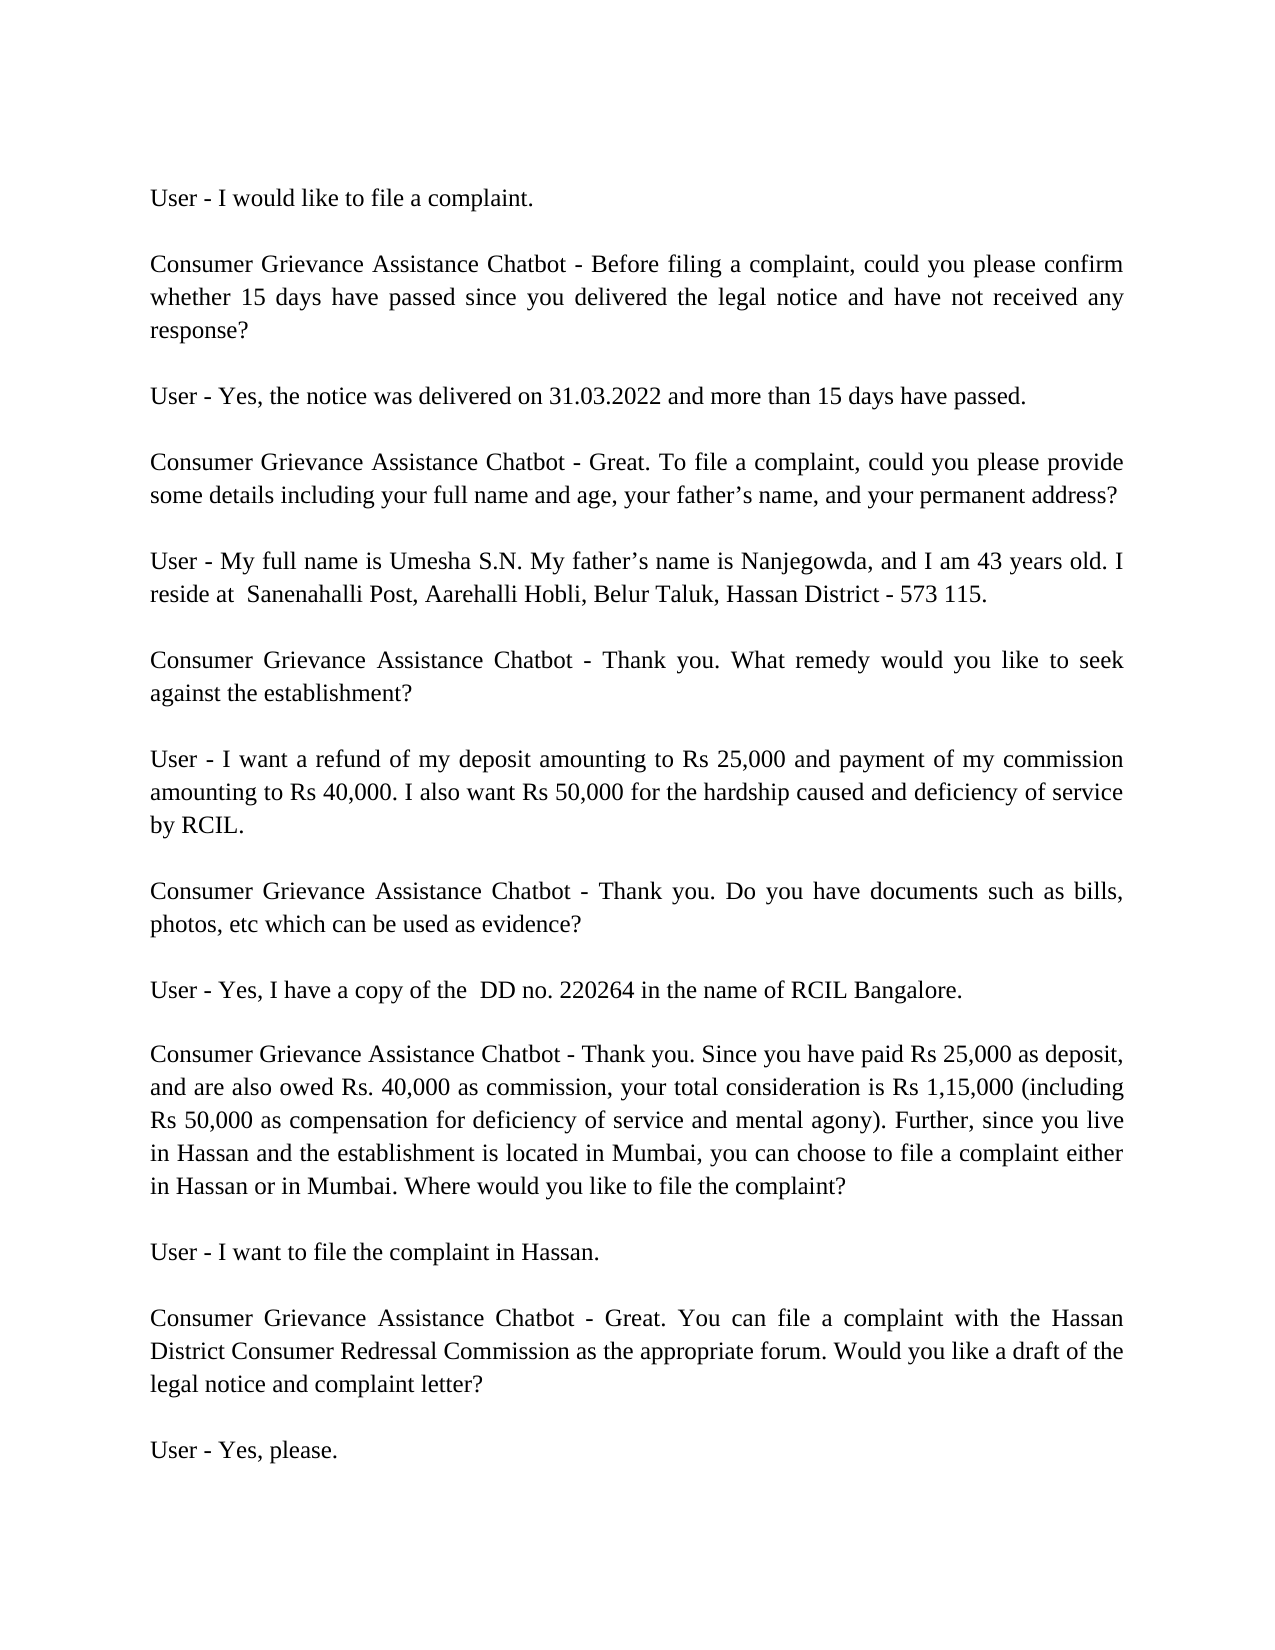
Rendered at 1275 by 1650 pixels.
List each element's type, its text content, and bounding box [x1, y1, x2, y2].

text Consumer Grievance Assistance Chatbot - Thank you. Since you have paid Rs 25,000 as deposit, and are also owed Rs. 40,000 as commission, your total consideration is Rs 1,15,000 (including Rs 50,000 as compensation for deficiency of service and mental agony). Further, since you live in Hassan and the establishment is located in Mumbai, you can choose to file a complaint either in Hassan or in Mumbai. Where would you like to file the complaint? [150, 1039, 1125, 1199]
text User - Yes, please. [150, 1435, 1125, 1464]
text User - Yes, I have a copy of the DD no. 220264 in the name of RCIL Bangalore. [150, 976, 1125, 1004]
text Consumer Grievance Assistance Chatbot - Thank you. What remedy would you like to seek against the establishment? [150, 645, 1125, 707]
text User - My full name is Umesha S.N. My father’s name is Nanjegowda, and I am 43 years old. I reside at Sanenahalli Post, Aarehalli Hobli, Belur Taluk, Hassan District - 573 115. [150, 546, 1125, 608]
text User - I would like to file a complaint. [150, 183, 1125, 212]
text Consumer Grievance Assistance Chatbot - Great. To file a complaint, could you please provide some details including your full name and age, your father’s name, and your permanent address? [150, 447, 1125, 509]
text Consumer Grievance Assistance Chatbot - Great. You can file a complaint with the Hassan District Consumer Redressal Commission as the appropriate forum. Would you like a draft of the legal notice and complaint letter? [150, 1303, 1125, 1398]
text Consumer Grievance Assistance Chatbot - Before filing a complaint, could you please confirm whether 15 days have passed since you delivered the legal notice and have not received any response? [150, 249, 1125, 344]
text User - I want a refund of my deposit amounting to Rs 25,000 and payment of my commission amounting to Rs 40,000. I also want Rs 50,000 for the hardship caused and deficiency of service by RCIL. [150, 744, 1125, 839]
text Consumer Grievance Assistance Chatbot - Thank you. Do you have documents such as bills, photos, etc which can be used as evidence? [150, 876, 1125, 938]
text User - I want to file the complaint in Hassan. [150, 1237, 1125, 1266]
text User - Yes, the notice was delivered on 31.03.2022 and more than 15 days have passed. [150, 381, 1125, 410]
